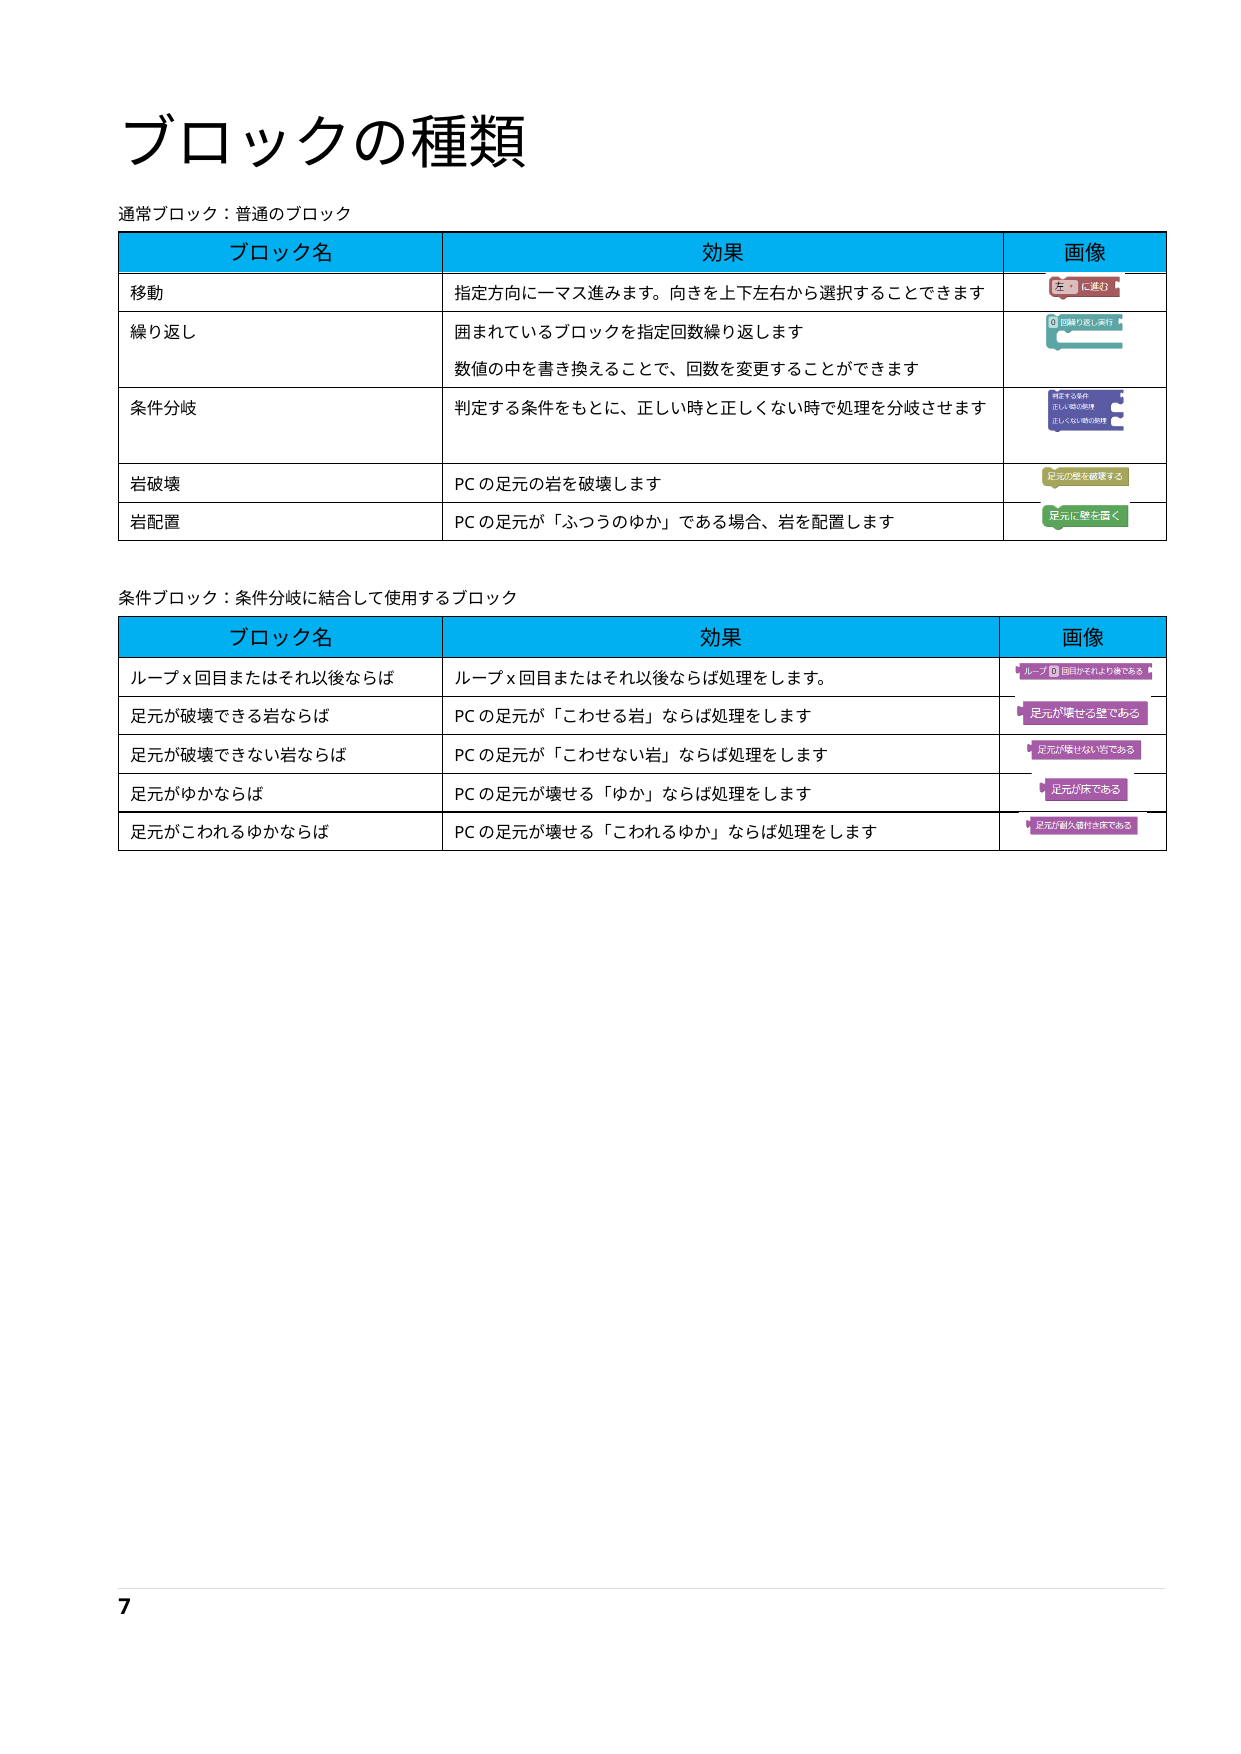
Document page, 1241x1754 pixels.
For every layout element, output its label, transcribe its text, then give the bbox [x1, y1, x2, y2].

table_cell 岩破壊 [119, 464, 442, 502]
text 条件ブロック：条件分岐に結合して使用するブロック [118, 579, 1165, 616]
text 通常ブロック：普通のブロック [118, 194, 1165, 231]
table_cell [1004, 312, 1166, 387]
table_cell [1000, 697, 1166, 734]
table_cell PCの足元が壊せる「ゆか」ならば処理をします [443, 774, 999, 811]
table_header 効果 [443, 617, 999, 657]
table_cell PCの足元が「ふつうのゆか」である場合、岩を配置します [443, 503, 1003, 540]
table_cell [1004, 274, 1166, 311]
table_cell 足元がこわれるゆかならば [119, 813, 442, 850]
picture [1018, 812, 1147, 837]
table_cell PCの足元の岩を破壊します [443, 464, 1003, 502]
picture [1045, 273, 1125, 301]
table_cell [1000, 735, 1166, 773]
picture [1031, 773, 1135, 804]
table_cell 足元がゆかならば [119, 774, 442, 811]
picture [1046, 388, 1125, 432]
picture [1015, 696, 1151, 728]
table_cell ループx回目またはそれ以後ならば [119, 658, 442, 696]
table_cell [1000, 813, 1166, 850]
table_cell ループx回目またはそれ以後ならば処理をします。 [443, 658, 999, 696]
table_cell 判定する条件をもとに、正しい時と正しくない時で処理を分岐させます [443, 388, 1003, 463]
table_header 効果 [443, 233, 1003, 272]
picture [1018, 735, 1148, 764]
table_header 画像 [1004, 233, 1166, 272]
table_cell PCの足元が「こわせない岩」ならば処理をします [443, 735, 999, 773]
picture [1040, 502, 1130, 531]
table_cell [1000, 658, 1166, 696]
table_cell 囲まれているブロックを指定回数繰り返します 数値の中を書き換えることで、回数を変更することができます [443, 312, 1003, 387]
picture [1044, 312, 1126, 353]
table_header ブロック名 [119, 617, 442, 657]
table_cell 移動 [119, 274, 442, 311]
table_cell 足元が破壊できない岩ならば [119, 735, 442, 773]
table_cell 条件分岐 [119, 388, 442, 463]
table_cell PCの足元が壊せる「こわれるゆか」ならば処理をします [443, 813, 999, 850]
table_cell PCの足元が「こわせる岩」ならば処理をします [443, 697, 999, 734]
text ブロックの種類 [118, 81, 1165, 194]
picture [1010, 658, 1155, 683]
table_cell [1000, 774, 1166, 811]
table_cell 繰り返し [119, 312, 442, 387]
table_cell [1004, 388, 1166, 463]
table_cell [1004, 464, 1166, 502]
table_cell 足元が破壊できる岩ならば [119, 697, 442, 734]
table_cell 指定方向に一マス進みます。向きを上下左右から選択することできます [443, 274, 1003, 311]
table_header ブロック名 [119, 233, 442, 272]
table_header 画像 [1000, 617, 1166, 657]
table_cell 岩配置 [119, 503, 442, 540]
table_cell [1004, 503, 1166, 540]
picture [1039, 464, 1132, 489]
